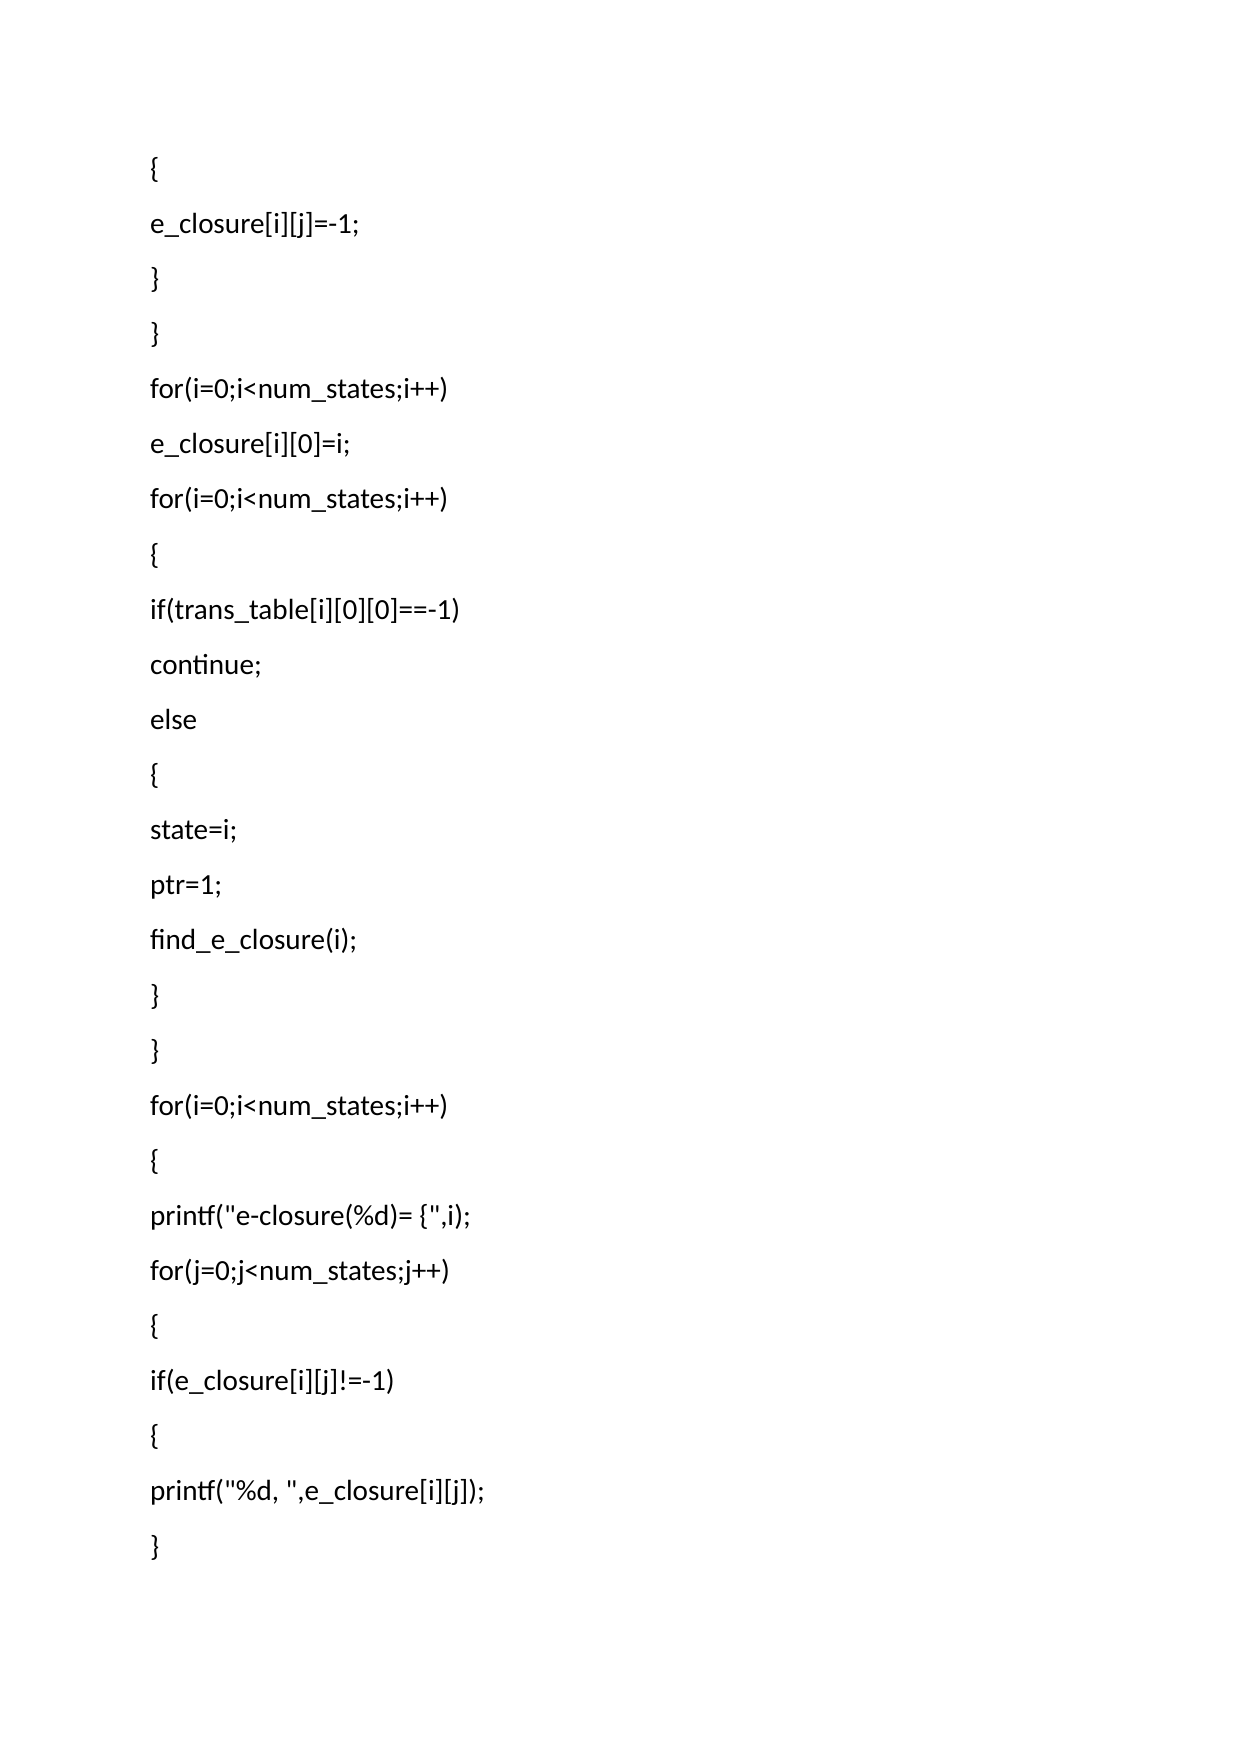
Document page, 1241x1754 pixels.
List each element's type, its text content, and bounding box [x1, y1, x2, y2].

text if(trans_table[i][0][0]==-1) [150, 591, 1090, 626]
text printf("e-closure(%d)= {",i); [150, 1197, 1090, 1233]
text if(e_closure[i][j]!=-1) [150, 1362, 1090, 1398]
text } [150, 1528, 1090, 1563]
text for(i=0;i<num_states;i++) [150, 1087, 1090, 1122]
text ptr=1; [150, 866, 1090, 902]
text for(i=0;i<num_states;i++) [150, 481, 1090, 516]
text else [150, 701, 1090, 737]
text find_e_closure(i); [150, 921, 1090, 957]
text for(j=0;j<num_states;j++) [150, 1252, 1090, 1288]
text { [150, 1307, 1090, 1343]
text } [150, 315, 1090, 351]
text { [150, 756, 1090, 792]
text e_closure[i][0]=i; [150, 426, 1090, 461]
text } [150, 1032, 1090, 1067]
text e_closure[i][j]=-1; [150, 205, 1090, 241]
text } [150, 260, 1090, 296]
text continue; [150, 646, 1090, 682]
text { [150, 1417, 1090, 1453]
text { [150, 150, 1090, 186]
text printf("%d, ",e_closure[i][j]); [150, 1472, 1090, 1508]
text for(i=0;i<num_states;i++) [150, 370, 1090, 406]
text { [150, 1142, 1090, 1177]
text } [150, 977, 1090, 1012]
text { [150, 536, 1090, 571]
text state=i; [150, 811, 1090, 847]
